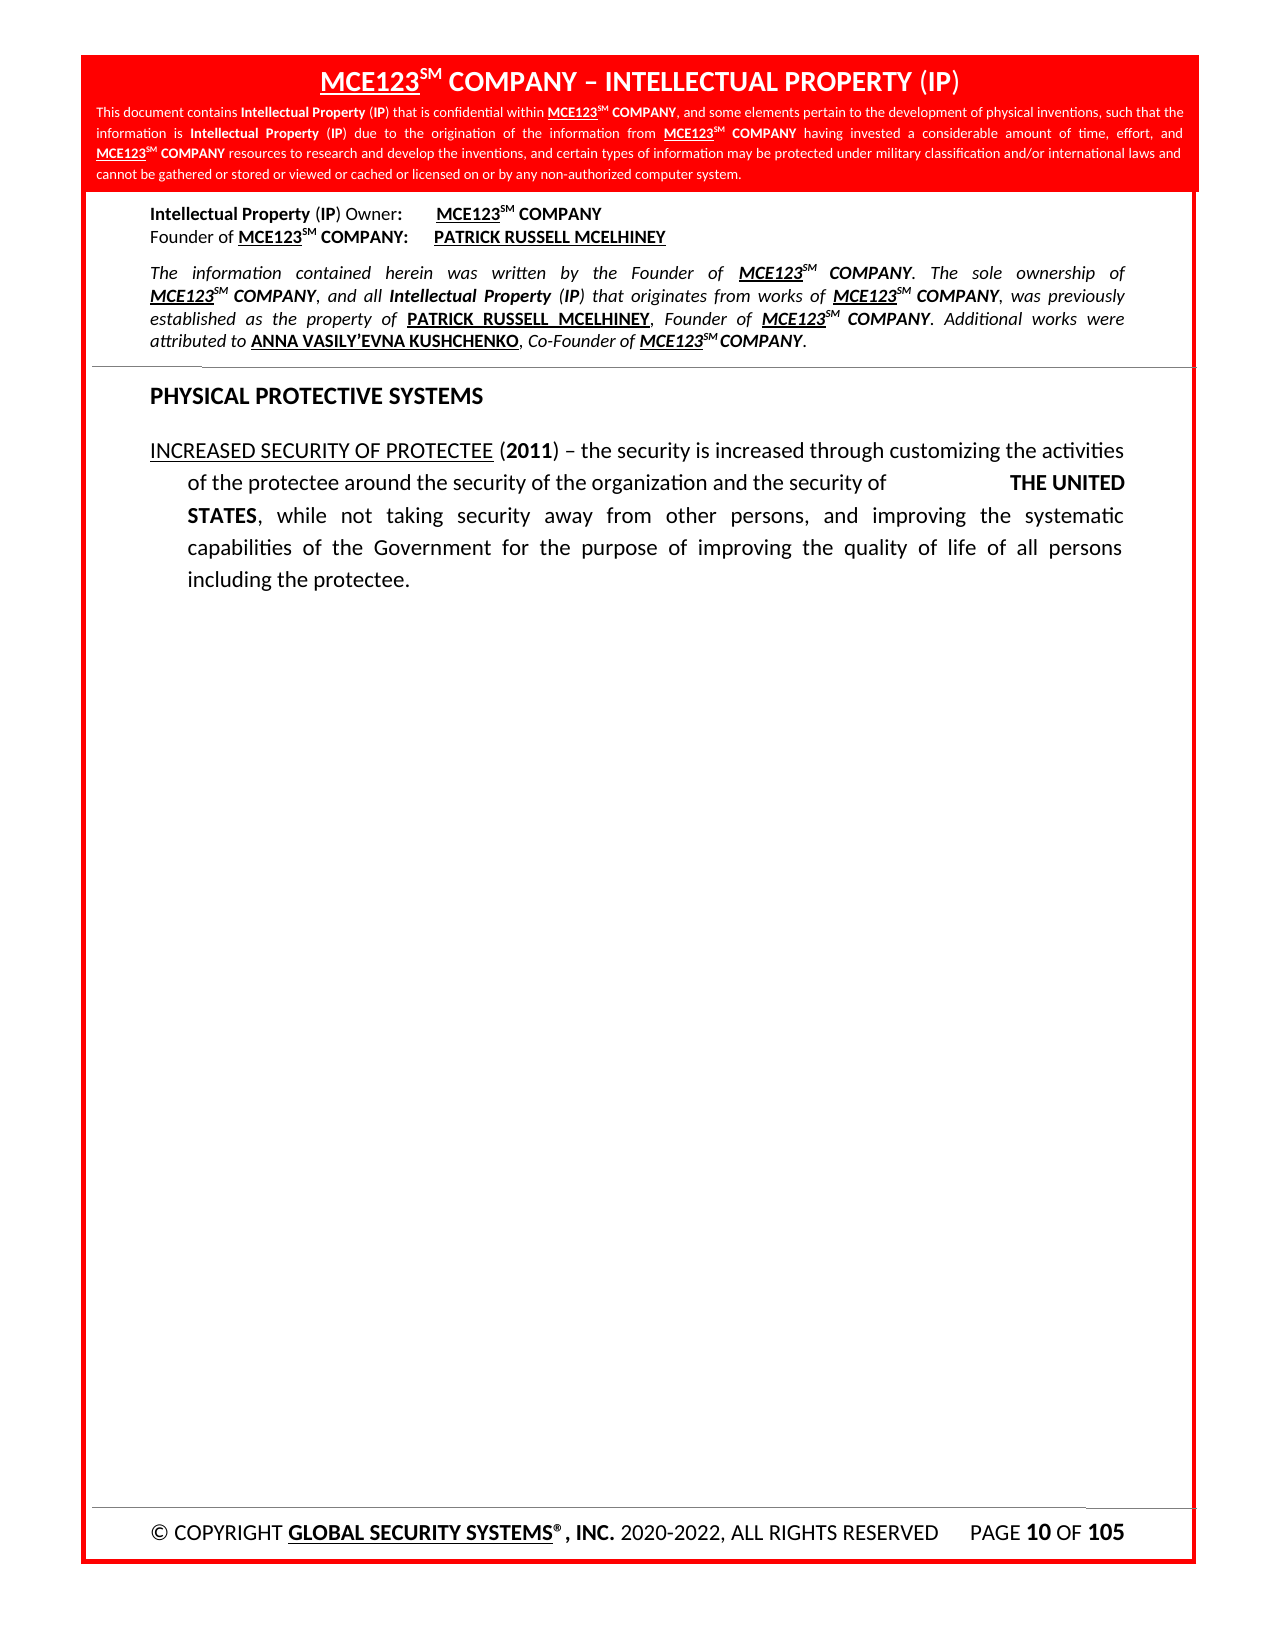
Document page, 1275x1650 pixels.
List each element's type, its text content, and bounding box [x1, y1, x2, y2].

text INCREASED SECURITY OF PROTECTEE (2011) – the security is increased through customizing the activities of the protectee around the security of the organization and the security of THE UNITED STATES, while not taking security away from other persons, and improving the systematic capabilities of the Government for the purpose of improving the quality of life of all persons including the protectee. [150, 436, 1125, 593]
text PHYSICAL PROTECTIVE SYSTEMS [150, 381, 1125, 411]
